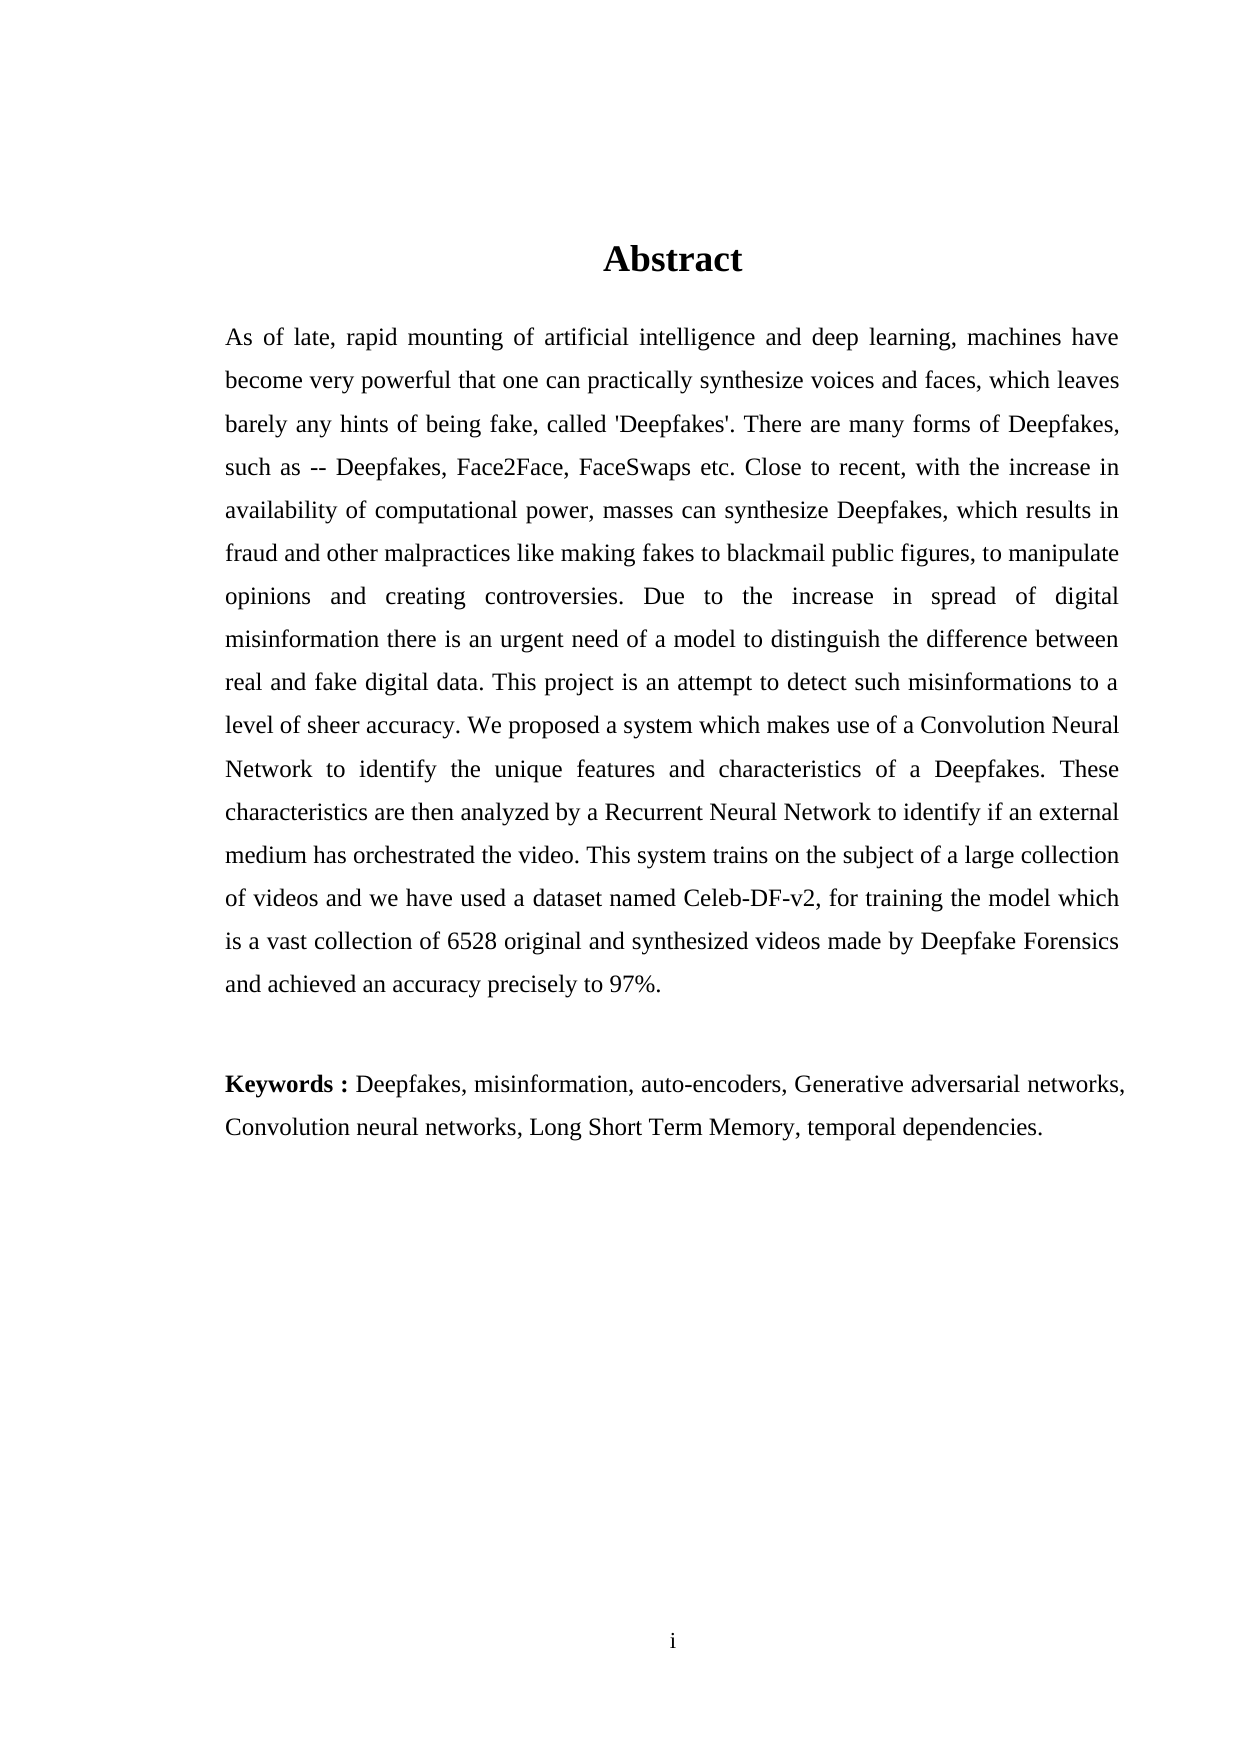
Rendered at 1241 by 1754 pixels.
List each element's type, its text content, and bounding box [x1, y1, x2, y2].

text As of late, rapid mounting of artificial intelligence and deep learning, machines have become very powerful that one can practically synthesize voices and faces, which leaves barely any hints of being fake, called 'Deepfakes'. There are many forms of Deepfakes, such as -- Deepfakes, Face2Face, FaceSwaps etc. Close to recent, with the increase in availability of computational power, masses can synthesize Deepfakes, which results in fraud and other malpractices like making fakes to blackmail public figures, to manipulate opinions and creating controversies. Due to the increase in spread of digital misinformation there is an urgent need of a model to distinguish the difference between real and fake digital data. This project is an attempt to detect such misinformations to a level of sheer accuracy. We proposed a system which makes use of a Convolution Neural Network to identify the unique features and characteristics of a Deepfakes. These characteristics are then analyzed by a Recurrent Neural Network to identify if an external medium has orchestrated the video. This system trains on the subject of a large collection of videos and we have used a dataset named Celeb-DF-v2, for training the model which is a vast collection of 6528 original and synthesized videos made by Deepfake Forensics and achieved an accuracy precisely to 97%. [225, 322, 1120, 998]
text Abstract [225, 236, 1120, 279]
subtitle Keywords : Deepfakes, misinformation, auto-encoders, Generative adversarial networks, Convolution neural networks, Long Short Term Memory, temporal dependencies. [225, 1069, 1126, 1141]
